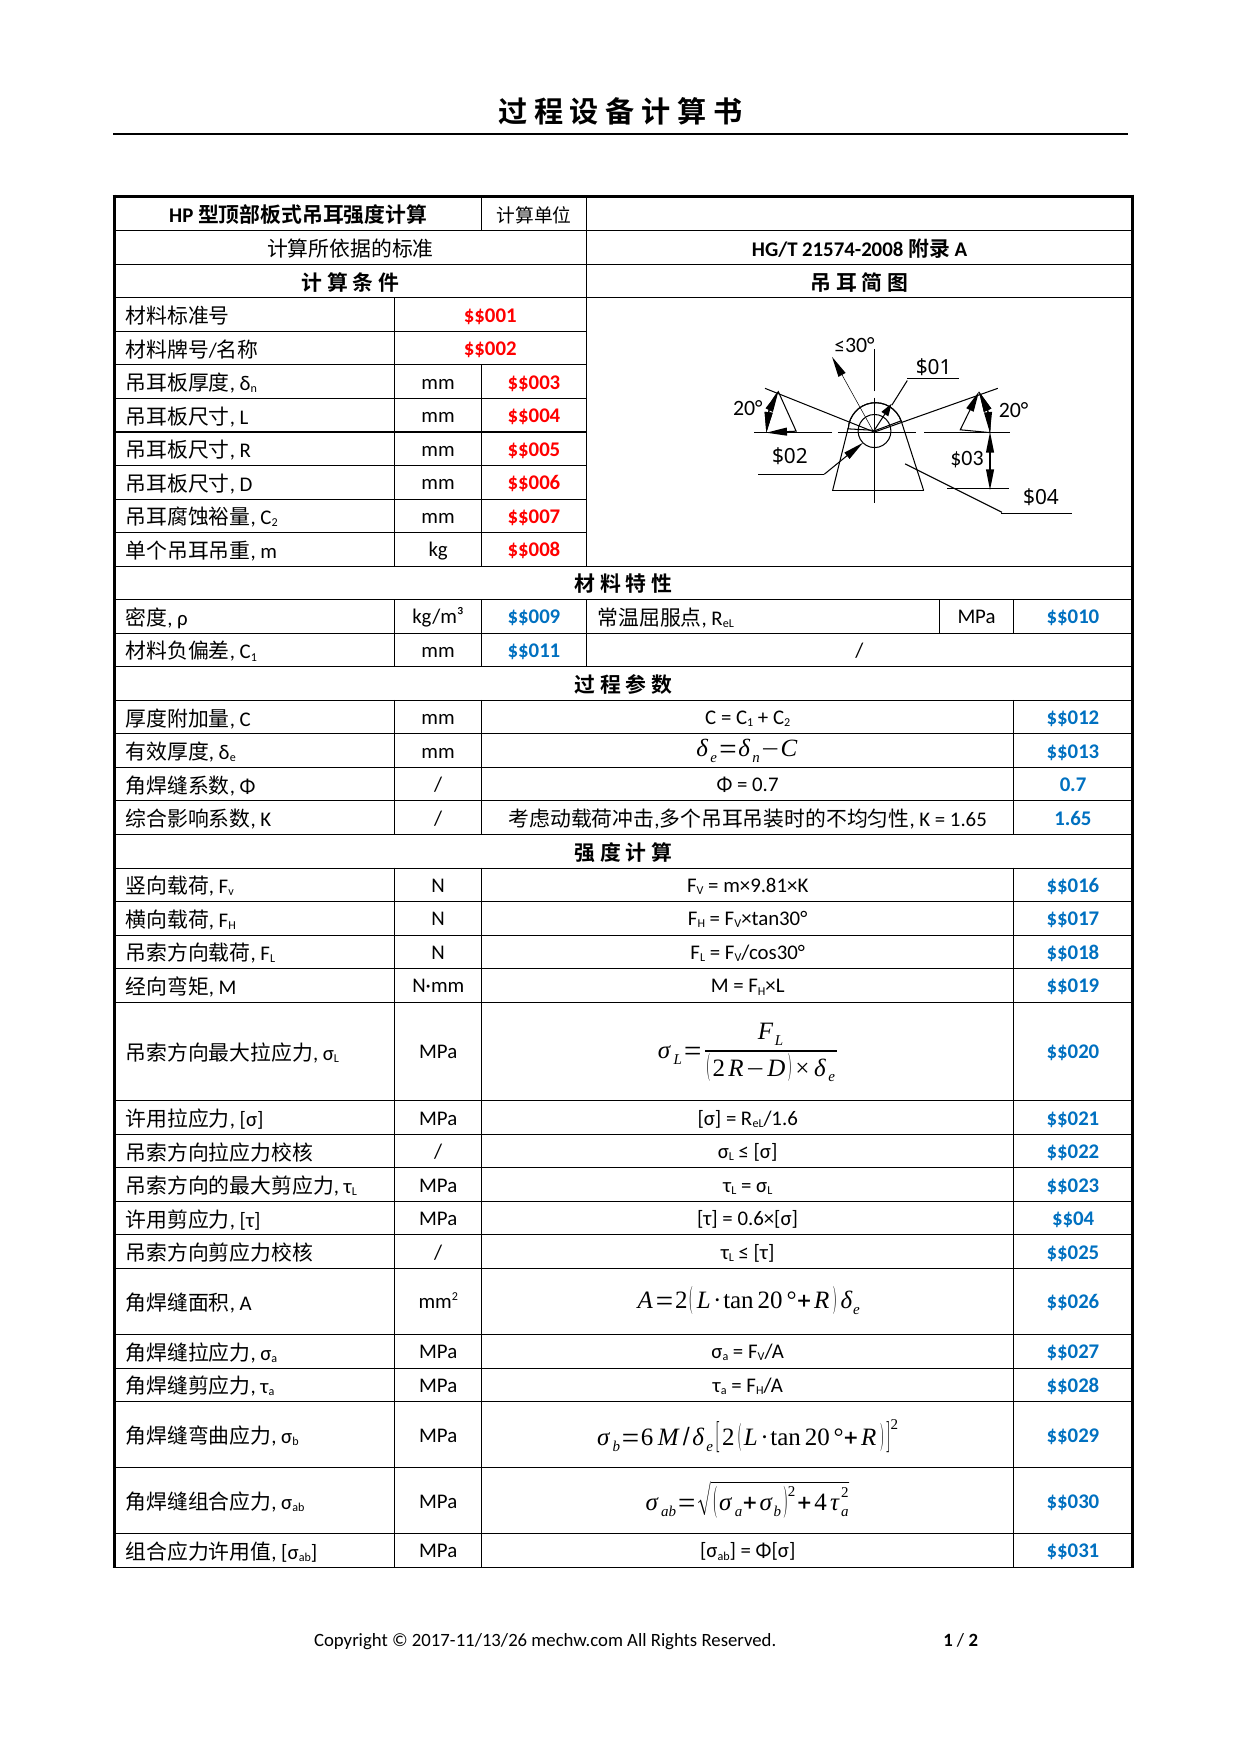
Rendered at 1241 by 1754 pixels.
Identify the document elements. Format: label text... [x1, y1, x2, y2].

table_cell $$016 [1014, 869, 1131, 901]
table_cell 角焊缝拉应力, σa [116, 1335, 394, 1367]
table_cell mm [395, 365, 481, 398]
table_cell [482, 1468, 1013, 1533]
table_cell 吊索方向剪应力校核 [116, 1235, 394, 1268]
table_cell $$022 [1014, 1135, 1131, 1167]
table_cell 吊耳板尺寸, R [116, 433, 394, 465]
table_cell 吊索方向载荷, FL [116, 936, 394, 968]
table_header [587, 198, 1131, 230]
table_cell mm [395, 399, 481, 431]
table_cell $$013 [1014, 734, 1131, 767]
table_cell FV = m×9.81×K [482, 869, 1013, 901]
table_cell MPa [395, 1369, 481, 1401]
table_cell 吊耳板尺寸, D [116, 466, 394, 498]
table_header 计算单位 [482, 198, 586, 230]
table_cell [482, 734, 1013, 767]
table_cell MPa [395, 1335, 481, 1367]
table_cell $$027 [1014, 1335, 1131, 1367]
table_cell 经向弯矩, M [116, 969, 394, 1002]
table_cell 吊索方向拉应力校核 [116, 1135, 394, 1167]
table_cell 密度, ρ [116, 600, 394, 633]
table_cell C = C1 + C2 [482, 701, 1013, 733]
table_cell M = FH×L [482, 969, 1013, 1002]
table_cell / [395, 1135, 481, 1167]
table_cell 材料负偏差, C1 [116, 634, 394, 666]
table_cell $$009 [482, 600, 586, 633]
table_cell $$04 [1014, 1202, 1131, 1234]
table_cell 考虑动载荷冲击,多个吊耳吊装时的不均匀性, K = 1.65 [482, 801, 1013, 834]
table_cell 吊索方向的最大剪应力, τL [116, 1168, 394, 1201]
table_cell mm [395, 634, 481, 666]
table_cell 角焊缝弯曲应力, σb [116, 1402, 394, 1467]
table_cell N [395, 936, 481, 968]
table_cell $$030 [1014, 1468, 1131, 1533]
table_cell FL = FV/cos30° [482, 936, 1013, 968]
table_cell τL ≤ [τ] [482, 1235, 1013, 1268]
table_cell [τ] = 0.6×[σ] [482, 1202, 1013, 1234]
table_cell / [395, 801, 481, 834]
table_cell 吊耳板尺寸, L [116, 399, 394, 431]
table_cell $$002 [395, 332, 586, 364]
table_cell $$008 [482, 533, 586, 566]
table_cell $$018 [1014, 936, 1131, 968]
table_cell $$004 [482, 399, 586, 431]
table_cell [482, 1402, 1013, 1467]
table_cell N [395, 869, 481, 901]
table_cell $$012 [1014, 701, 1131, 733]
table_cell mm [395, 433, 481, 465]
table_cell HG/T 21574-2008 附录 A [587, 231, 1131, 264]
table_cell $$025 [1014, 1235, 1131, 1268]
table_cell MPa [395, 1202, 481, 1234]
table_cell $$003 [482, 365, 586, 398]
table_cell 过 程 参 数 [116, 667, 1131, 700]
table_cell $$019 [1014, 969, 1131, 1002]
table_cell 吊索方向最大拉应力, σL [116, 1003, 394, 1100]
table_cell [σab] = Φ[σ] [482, 1534, 1013, 1567]
table_cell mm [395, 701, 481, 733]
table_cell kg/m³ [395, 600, 481, 633]
table_cell 材料标准号 [116, 298, 394, 331]
table_cell 有效厚度, δe [116, 734, 394, 767]
table_cell [482, 1269, 1013, 1334]
table_cell 厚度附加量, C [116, 701, 394, 733]
table_cell mm [395, 500, 481, 532]
table_cell 材 料 特 性 [116, 567, 1131, 599]
table_cell mm [395, 734, 481, 767]
table_cell $$011 [482, 634, 586, 666]
table_cell σa = FV/A [482, 1335, 1013, 1367]
table_cell mm [395, 466, 481, 498]
table_cell [σ] = ReL/1.6 [482, 1101, 1013, 1134]
table_cell MPa [395, 1402, 481, 1467]
table_cell τL = σL [482, 1168, 1013, 1201]
table_cell $$029 [1014, 1402, 1131, 1467]
table_cell 强 度 计 算 [116, 835, 1131, 867]
table_cell 1.65 [1014, 801, 1131, 834]
table_cell MPa [395, 1101, 481, 1134]
table_cell $$017 [1014, 902, 1131, 934]
table_cell τa = FH/A [482, 1369, 1013, 1401]
table_cell $$026 [1014, 1269, 1131, 1334]
table_cell 许用拉应力, [σ] [116, 1101, 394, 1134]
table_cell / [395, 1235, 481, 1268]
table_cell [482, 1003, 1013, 1100]
table_cell σL ≤ [σ] [482, 1135, 1013, 1167]
table_cell 单个吊耳吊重, m [116, 533, 394, 566]
table_cell $$006 [482, 466, 586, 498]
table_cell $$010 [1014, 600, 1131, 633]
table_cell 竖向载荷, Fv [116, 869, 394, 901]
table_cell 吊耳腐蚀裕量, C2 [116, 500, 394, 532]
table_cell 组合应力许用值, [σab] [116, 1534, 394, 1567]
table_cell $$023 [1014, 1168, 1131, 1201]
table_cell / [395, 768, 481, 800]
table_cell FH = FV×tan30° [482, 902, 1013, 934]
table_cell MPa [395, 1534, 481, 1567]
table_cell $$005 [482, 433, 586, 465]
table_cell $$007 [482, 500, 586, 532]
table_cell $$021 [1014, 1101, 1131, 1134]
table_cell 综合影响系数, K [116, 801, 394, 834]
table_cell N [395, 902, 481, 934]
table_cell 计 算 条 件 [116, 265, 586, 297]
table_cell Φ = 0.7 [482, 768, 1013, 800]
table_cell MPa [395, 1168, 481, 1201]
table_cell 0.7 [1014, 768, 1131, 800]
table_cell 角焊缝剪应力, τa [116, 1369, 394, 1401]
table_cell 常温屈服点, ReL [587, 600, 939, 633]
table_cell N·mm [395, 969, 481, 1002]
table_cell mm2 [395, 1269, 481, 1334]
table_cell 许用剪应力, [τ] [116, 1202, 394, 1234]
table_cell $$028 [1014, 1369, 1131, 1401]
table_cell MPa [940, 600, 1013, 633]
table_cell MPa [395, 1468, 481, 1533]
table_cell 角焊缝组合应力, σab [116, 1468, 394, 1533]
table_cell kg [395, 533, 481, 566]
table_cell / [587, 634, 1131, 666]
table_cell 材料牌号/名称 [116, 332, 394, 364]
table_cell 吊 耳 简 图 [587, 265, 1131, 297]
table_cell $$031 [1014, 1534, 1131, 1567]
table_cell $$020 [1014, 1003, 1131, 1100]
table_cell [587, 298, 1131, 566]
table_cell 横向载荷, FH [116, 902, 394, 934]
table_cell MPa [395, 1003, 481, 1100]
table_cell 计算所依据的标准 [116, 231, 586, 264]
table_cell 角焊缝系数, Φ [116, 768, 394, 800]
table_cell 吊耳板厚度, δn [116, 365, 394, 398]
table_cell 角焊缝面积, A [116, 1269, 394, 1334]
table_header HP 型顶部板式吊耳强度计算 [116, 198, 481, 230]
table_cell $$001 [395, 298, 586, 331]
